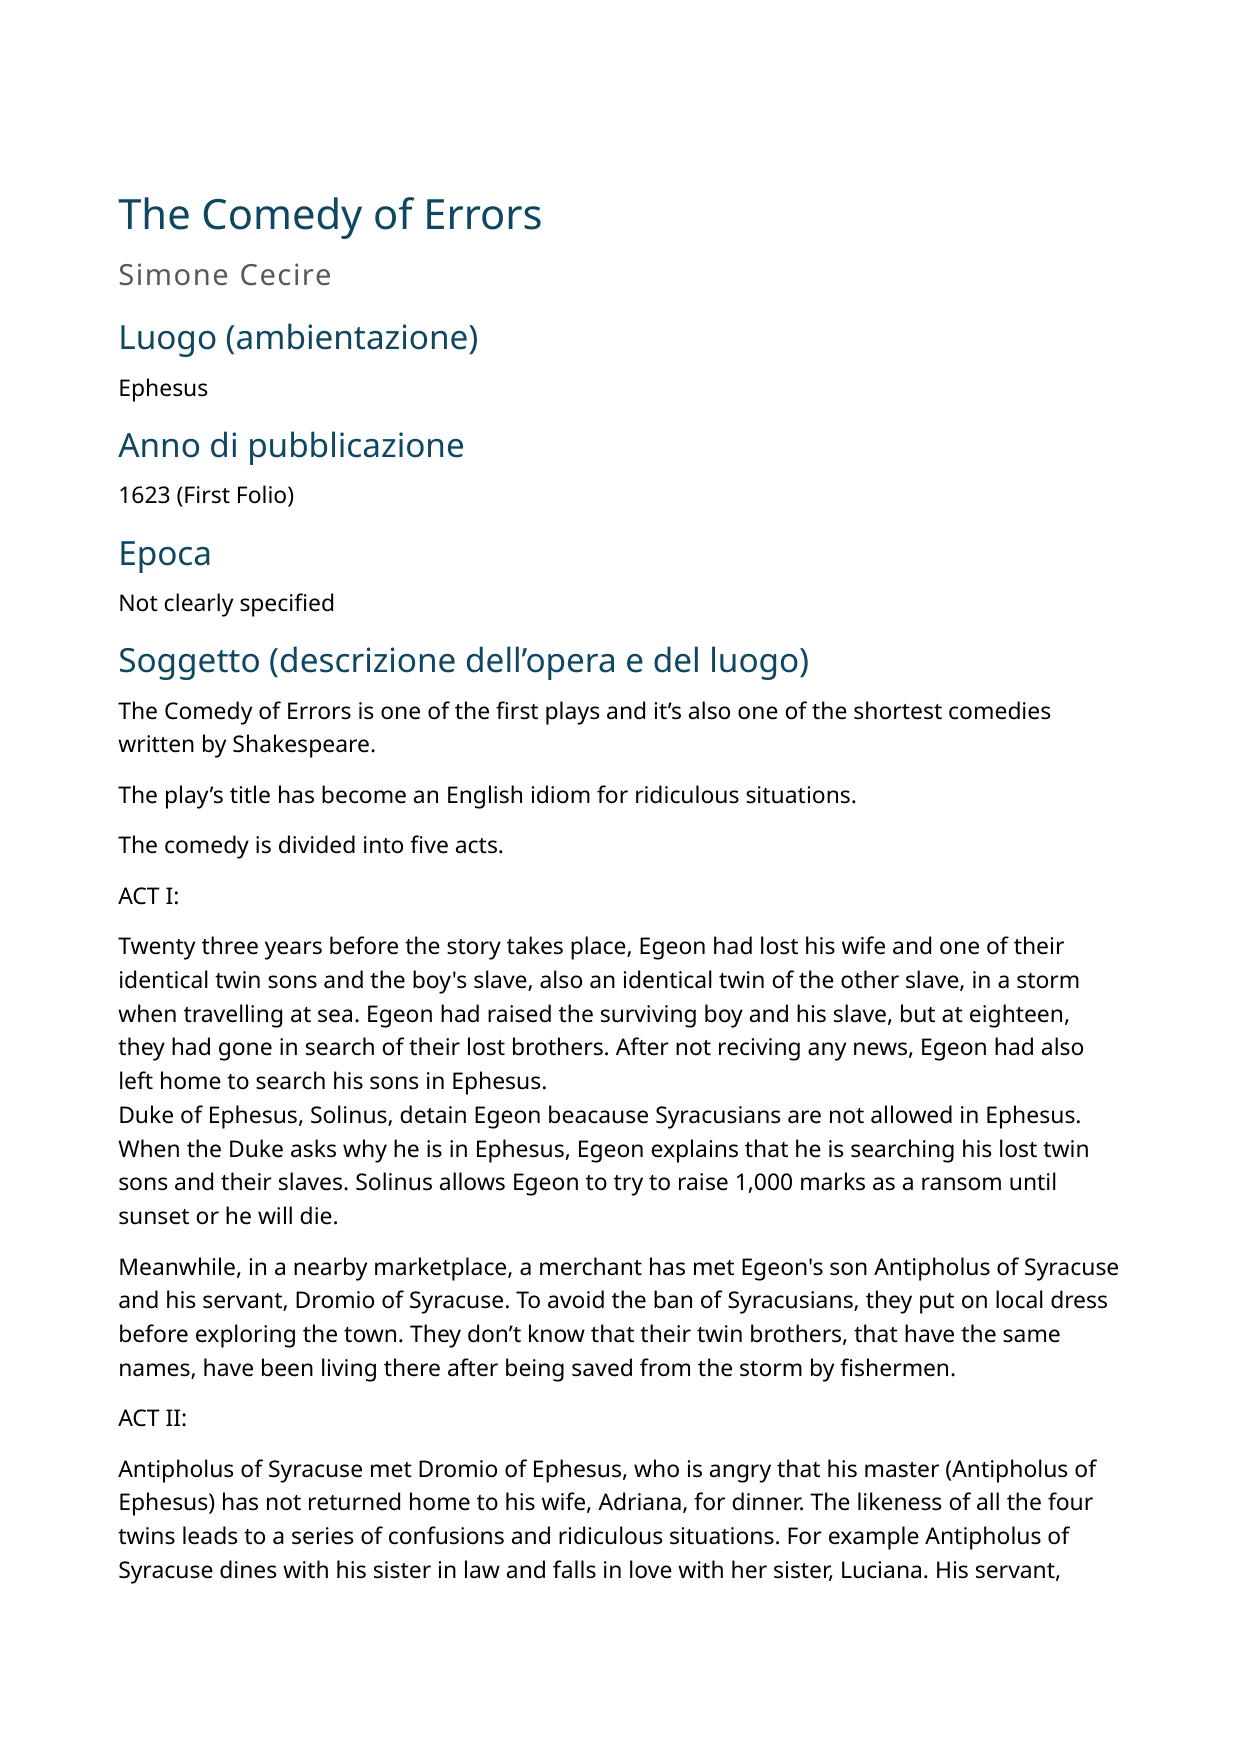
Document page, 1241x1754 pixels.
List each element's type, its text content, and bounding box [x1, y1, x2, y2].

text 1623 (First Folio) [118, 479, 1122, 510]
text ACT II: [118, 1402, 1122, 1433]
text ACT I: [118, 879, 1122, 911]
subtitle Epoca [118, 529, 1122, 575]
subtitle The Comedy of Errors [118, 185, 1122, 242]
subtitle Simone Cecire [118, 255, 1122, 294]
text Twenty three years before the story takes place, Egeon had lost his wife and one of their identical twin sons and the boy's slave, also an identical twin of the other slave, in a storm when travelling at sea. Egeon had raised the surviving boy and his slave, but at eighteen, they had gone in search of their lost brothers. After not reciving any news, Egeon had also left home to search his sons in Ephesus. Duke of Ephesus, Solinus, detain Egeon beacause Syracusians are not allowed in Ephesus. When the Duke asks why he is in Ephesus, Egeon explains that he is searching his lost twin sons and their slaves. Solinus allows Egeon to try to raise 1,000 marks as a ransom until sunset or he will die. [118, 930, 1122, 1231]
text Not clearly specified [118, 587, 1122, 618]
text The Comedy of Errors is one of the first plays and it’s also one of the shortest comedies written by Shakespeare. [118, 694, 1122, 759]
subtitle Luogo (ambientazione) [118, 314, 1122, 359]
subtitle Soggetto (descrizione dell’opera e del luogo) [118, 637, 1122, 683]
text The play’s title has become an English idiom for ridiculous situations. [118, 779, 1122, 810]
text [118, 1452, 1122, 1585]
text Meanwhile, in a nearby marketplace, a merchant has met Egeon's son Antipholus of Syracuse and his servant, Dromio of Syracuse. To avoid the ban of Syracusians, they put on local dress before exploring the town. They don’t know that their twin brothers, that have the same names, have been living there after being saved from the storm by fishermen. [118, 1250, 1122, 1383]
text The comedy is divided into five acts. [118, 829, 1122, 860]
subtitle Anno di pubblicazione [118, 422, 1122, 467]
text Ephesus [118, 371, 1122, 403]
